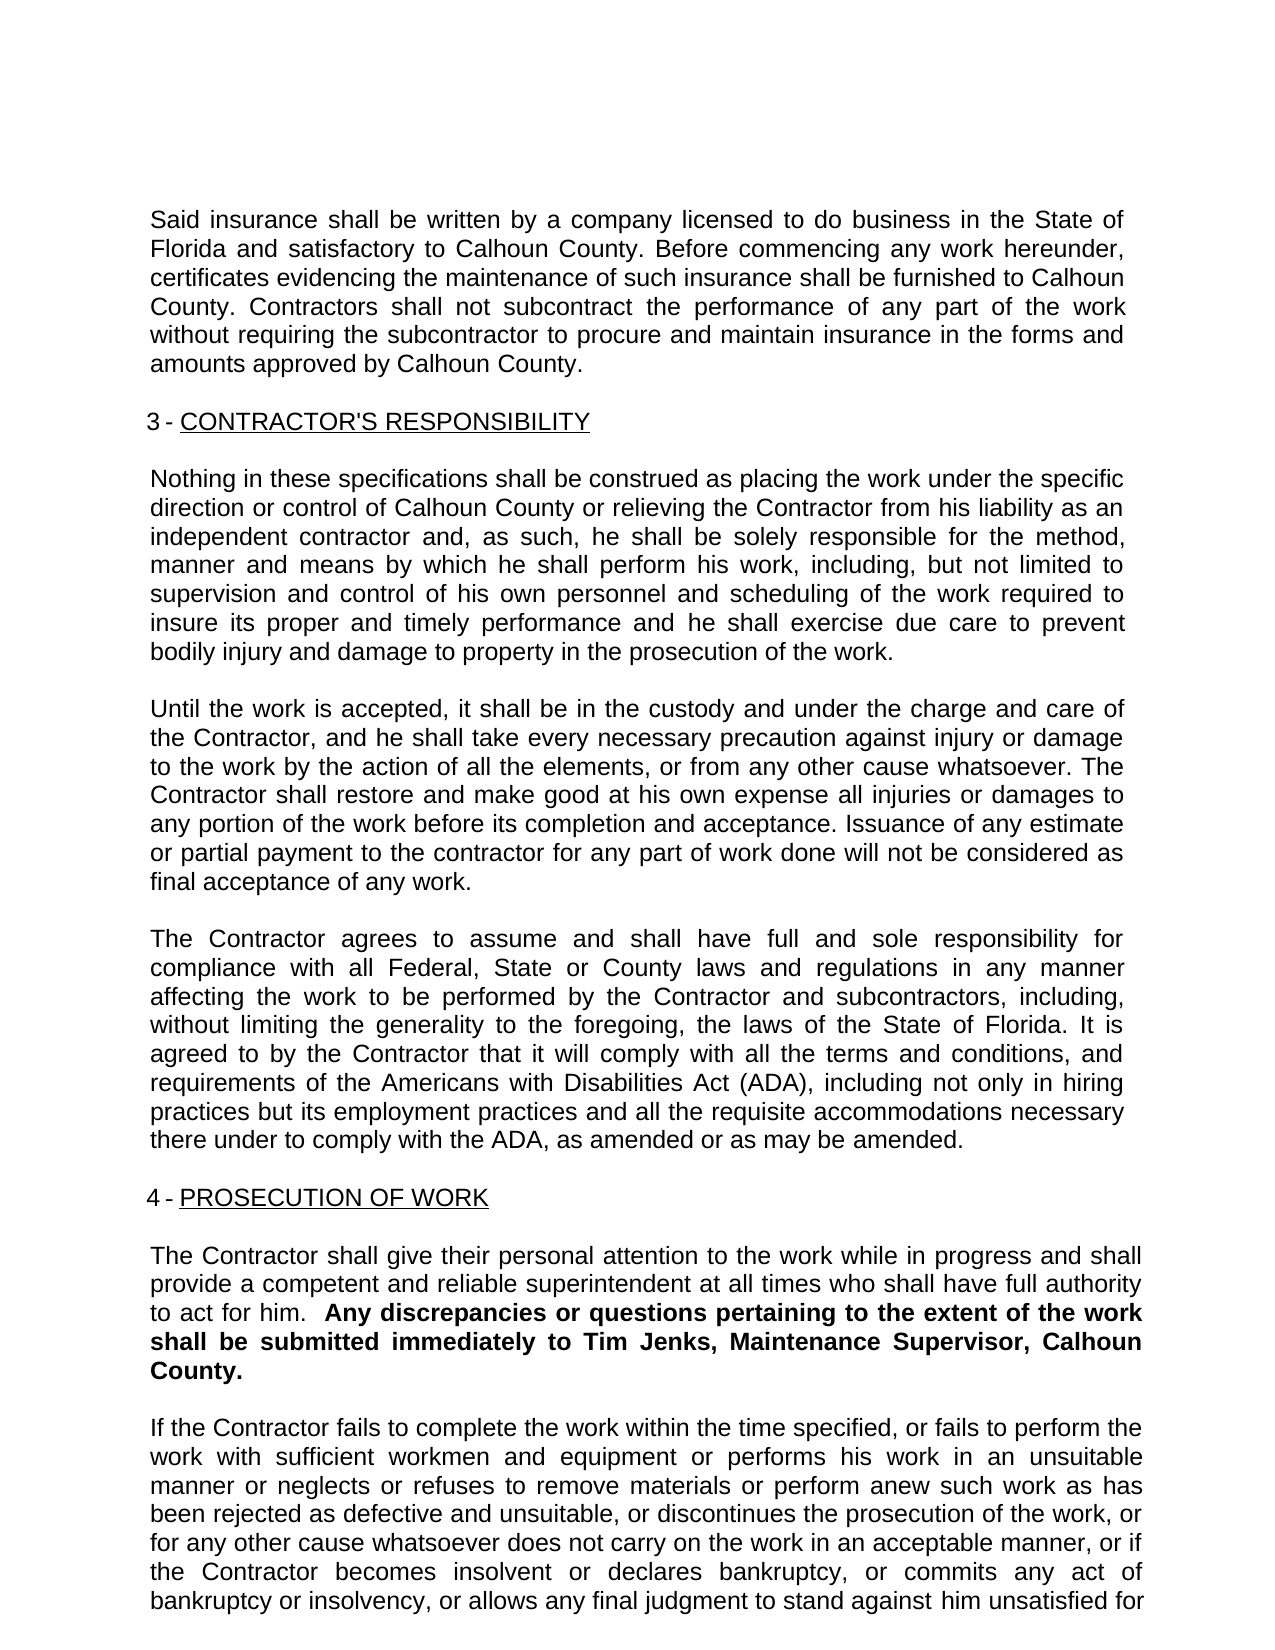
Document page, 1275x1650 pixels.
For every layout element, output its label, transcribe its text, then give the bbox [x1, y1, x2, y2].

text Said insurance shall be written by a company licensed to do business in the State of Florida and satisfactory to Calhoun County. Before commencing any work hereunder, certificates evidencing the maintenance of such insurance shall be furnished to Calhoun County. Contractors shall not subcontract the performance of any part of the work without requiring the subcontractor to procure and maintain insurance in the forms and amounts approved by Calhoun County. [150, 205, 1126, 378]
list - CONTRACTOR'S RESPONSIBILITY [146, 407, 1179, 435]
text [150, 1413, 1144, 1614]
text Until the work is accepted, it shall be in the custody and under the charge and care of the Contractor, and he shall take every necessary precaution against injury or damage to the work by the action of all the elements, or from any other cause whatsoever. The Contractor shall restore and make good at his own expense all injuries or damages to any portion of the work before its completion and acceptance. Issuance of any estimate or partial payment to the contractor for any part of work done will not be considered as final acceptance of any work. [150, 694, 1126, 895]
text Nothing in these specifications shall be construed as placing the work under the specific direction or control of Calhoun County or relieving the Contractor from his liability as an independent contractor and, as such, he shall be solely responsible for the method, manner and means by which he shall perform his work, including, but not limited to supervision and control of his own personnel and scheduling of the work required to insure its proper and timely performance and he shall exercise due care to prevent bodily injury and damage to property in the prosecution of the work. [150, 464, 1126, 665]
list - PROSECUTION OF WORK [146, 1183, 1179, 1212]
text The Contractor agrees to assume and shall have full and sole responsibility for compliance with all Federal, State or County laws and regulations in any manner affecting the work to be performed by the Contractor and subcontractors, including, without limiting the generality to the foregoing, the laws of the State of Florida. It is agreed to by the Contractor that it will comply with all the terms and conditions, and requirements of the Americans with Disabilities Act (ADA), including not only in hiring practices but its employment practices and all the requisite accommodations necessary there under to comply with the ADA, as amended or as may be amended. [150, 924, 1126, 1154]
text The Contractor shall give their personal attention to the work while in progress and shall provide a competent and reliable superintendent at all times who shall have full authority to act for him. Any discrepancies or questions pertaining to the extent of the work shall be submitted immediately to Tim Jenks, Maintenance Supervisor, Calhoun County. [150, 1241, 1144, 1384]
